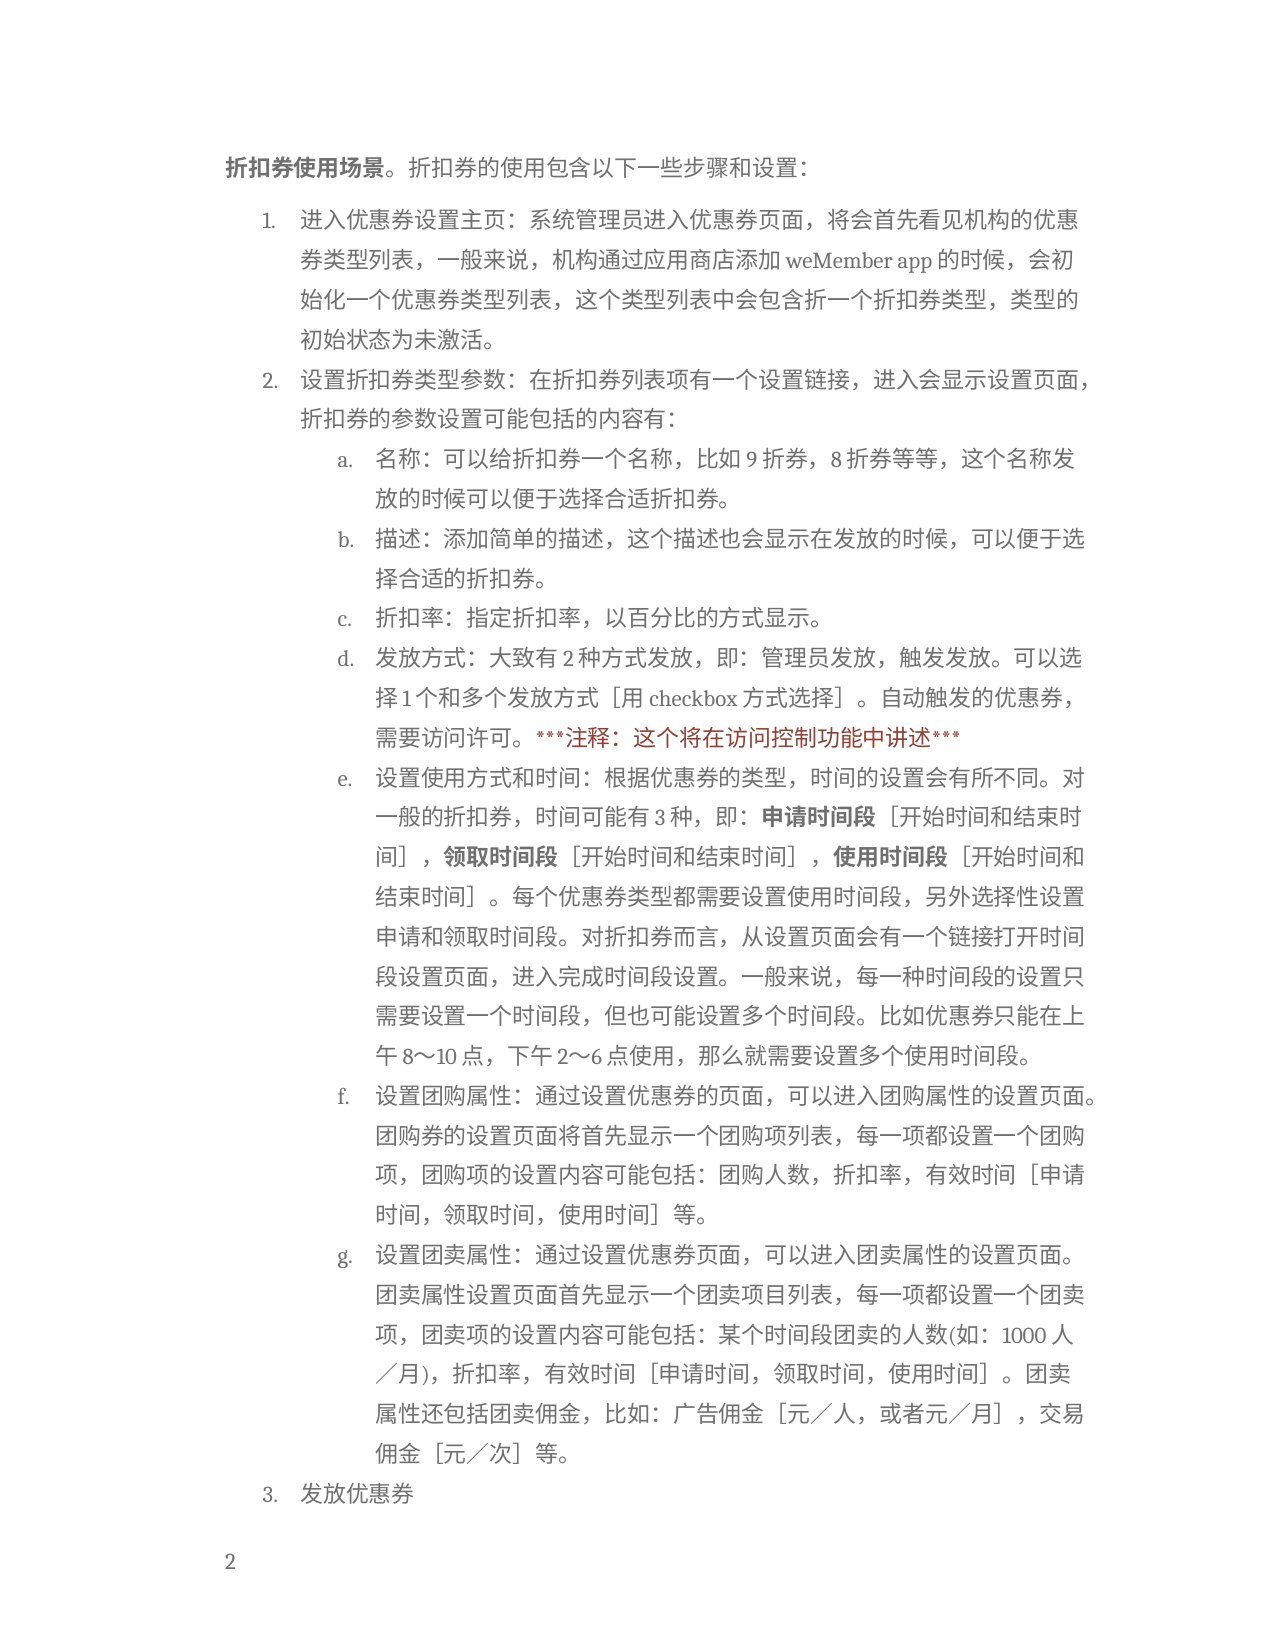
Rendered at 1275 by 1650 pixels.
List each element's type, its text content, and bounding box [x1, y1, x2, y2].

list 设置使用方式和时间：根据优惠券的类型，时间的设置会有所不同。对一般的折扣券，时间可能有3种，即：申请时间段［开始时间和结束时间］，领取时间段［开始时间和结束时间］，使用时间段［开始时间和结束时间］。每个优惠券类型都需要设置使用时间段，另外选择性设置申请和领取时间段。对折扣券而言，从设置页面会有一个链接打开时间段设置页面，进入完成时间段设置。一般来说，每一种时间段的设置只需要设置一个时间段，但也可能设置多个时间段。比如优惠券只能在上午8～10点，下午2～6点使用，那么就需要设置多个使用时间段。 [337, 759, 1087, 1071]
list 描述：添加简单的描述，这个描述也会显示在发放的时候，可以便于选择合适的折扣券。 [337, 521, 1087, 594]
list 发放方式：大致有2种方式发放，即：管理员发放，触发发放。可以选择1个和多个发放方式［用checkbox 方式选择］。自动触发的优惠券，需要访问许可。***注释：这个将在访问控制功能中讲述*** [337, 640, 1087, 753]
text 折扣券使用场景。折扣券的使用包含以下一些步骤和设置： [225, 150, 1087, 183]
list 设置折扣券类型参数：在折扣券列表项有一个设置链接，进入会显示设置页面，折扣券的参数设置可能包括的内容有： [262, 361, 1087, 434]
list 折扣率：指定折扣率，以百分比的方式显示。 [337, 600, 1087, 633]
list 发放优惠券 [262, 1476, 1087, 1509]
list 设置团购属性：通过设置优惠券的页面，可以进入团购属性的设置页面。团购券的设置页面将首先显示一个团购项列表，每一项都设置一个团购项，团购项的设置内容可能包括：团购人数，折扣率，有效时间［申请时间，领取时间，使用时间］等。 [337, 1078, 1087, 1230]
list 名称：可以给折扣券一个名称，比如9折券，8折券等等，这个名称发放的时候可以便于选择合适折扣券。 [337, 441, 1087, 514]
list 进入优惠券设置主页：系统管理员进入优惠券页面，将会首先看见机构的优惠券类型列表，一般来说，机构通过应用商店添加weMember app的时候，会初始化一个优惠券类型列表，这个类型列表中会包含折一个折扣券类型，类型的初始状态为未激活。 [262, 202, 1087, 355]
list 设置团卖属性：通过设置优惠券页面，可以进入团卖属性的设置页面。团卖属性设置页面首先显示一个团卖项目列表，每一项都设置一个团卖项，团卖项的设置内容可能包括：某个时间段团卖的人数(如：1000人／月)，折扣率，有效时间［申请时间，领取时间，使用时间］。团卖属性还包括团卖佣金，比如：广告佣金［元／人，或者元／月］，交易佣金［元／次］等。 [337, 1237, 1087, 1469]
